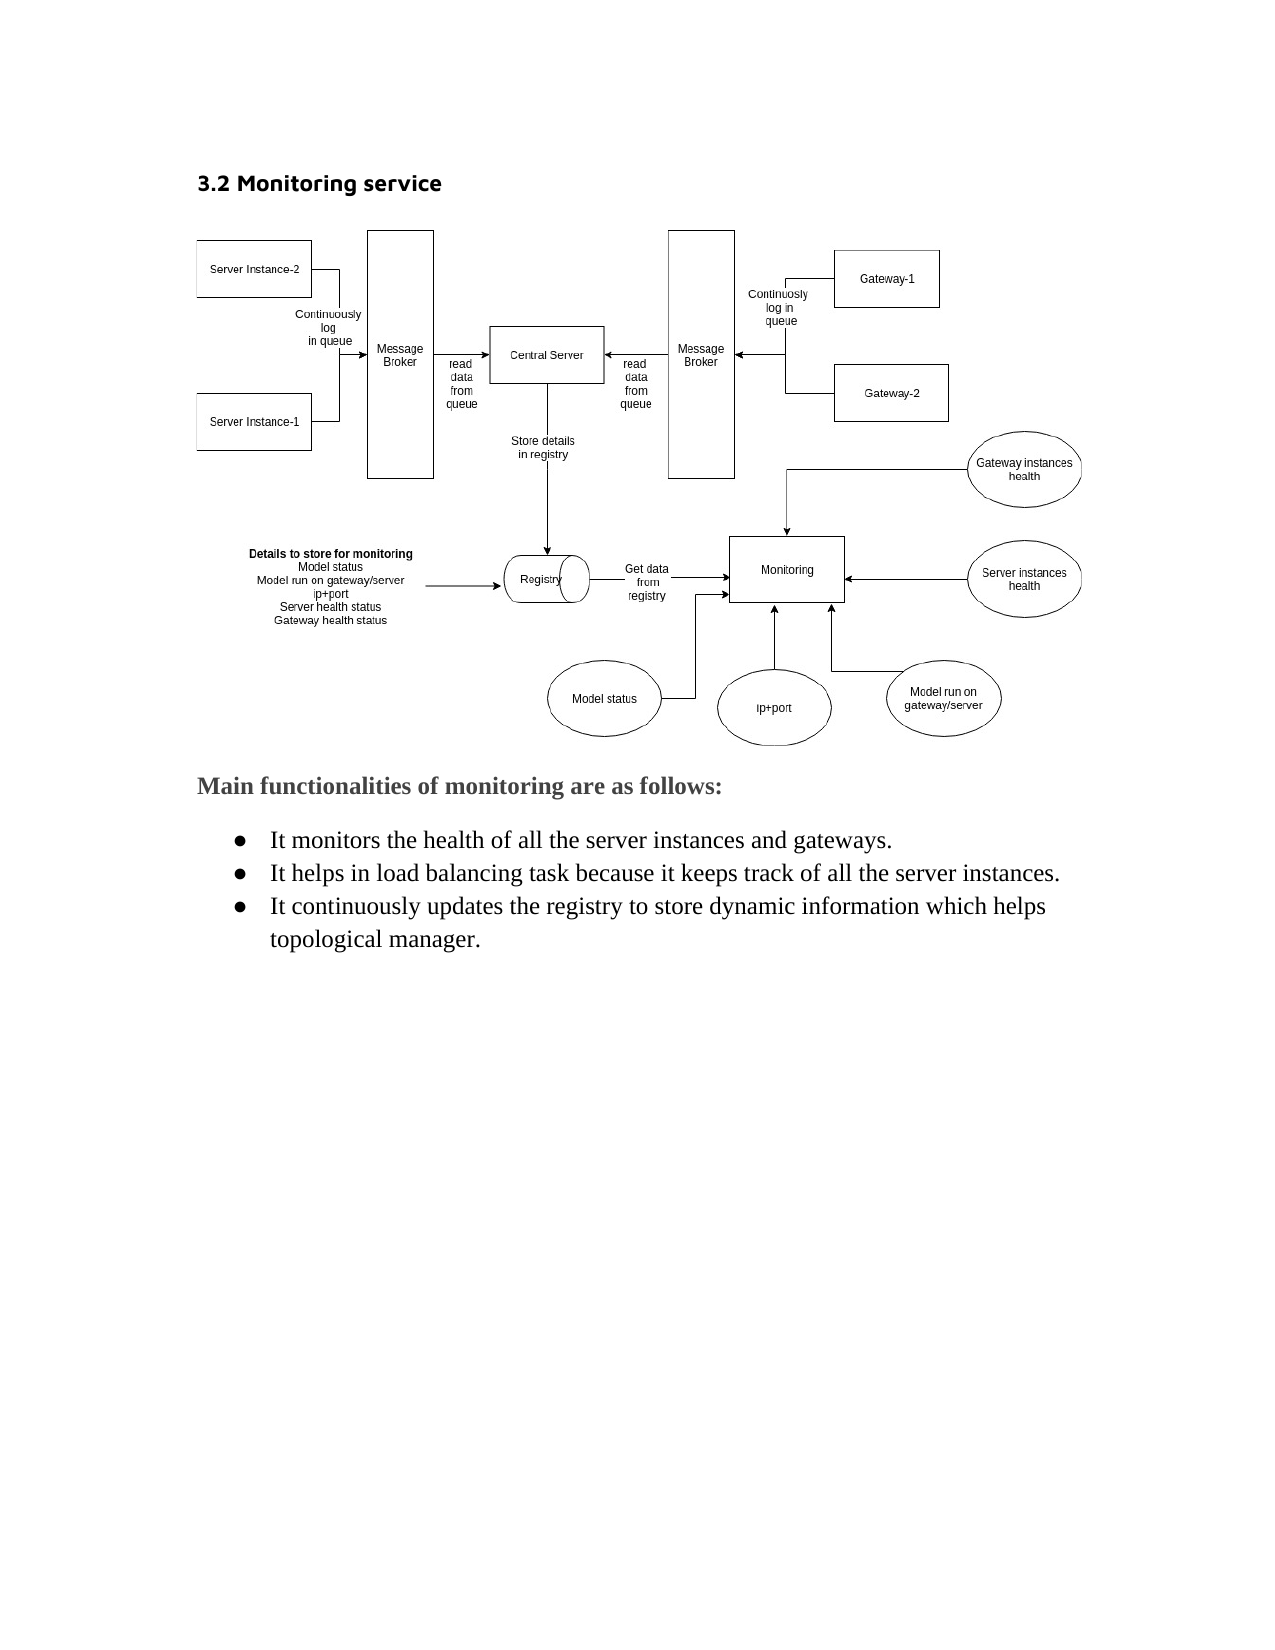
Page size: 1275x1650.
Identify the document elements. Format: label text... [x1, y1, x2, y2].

picture [196, 230, 1082, 746]
text Main functionalities of monitoring are as follows: [197, 771, 1131, 799]
list It continuously updates the registry to store dynamic information which helps topological manager. [232, 891, 1131, 952]
list It monitors the health of all the server instances and gateways. [232, 825, 1131, 853]
subtitle 3.2 Monitoring service [197, 169, 1080, 196]
list It helps in load balancing task because it keeps track of all the server instances. [232, 858, 1131, 886]
